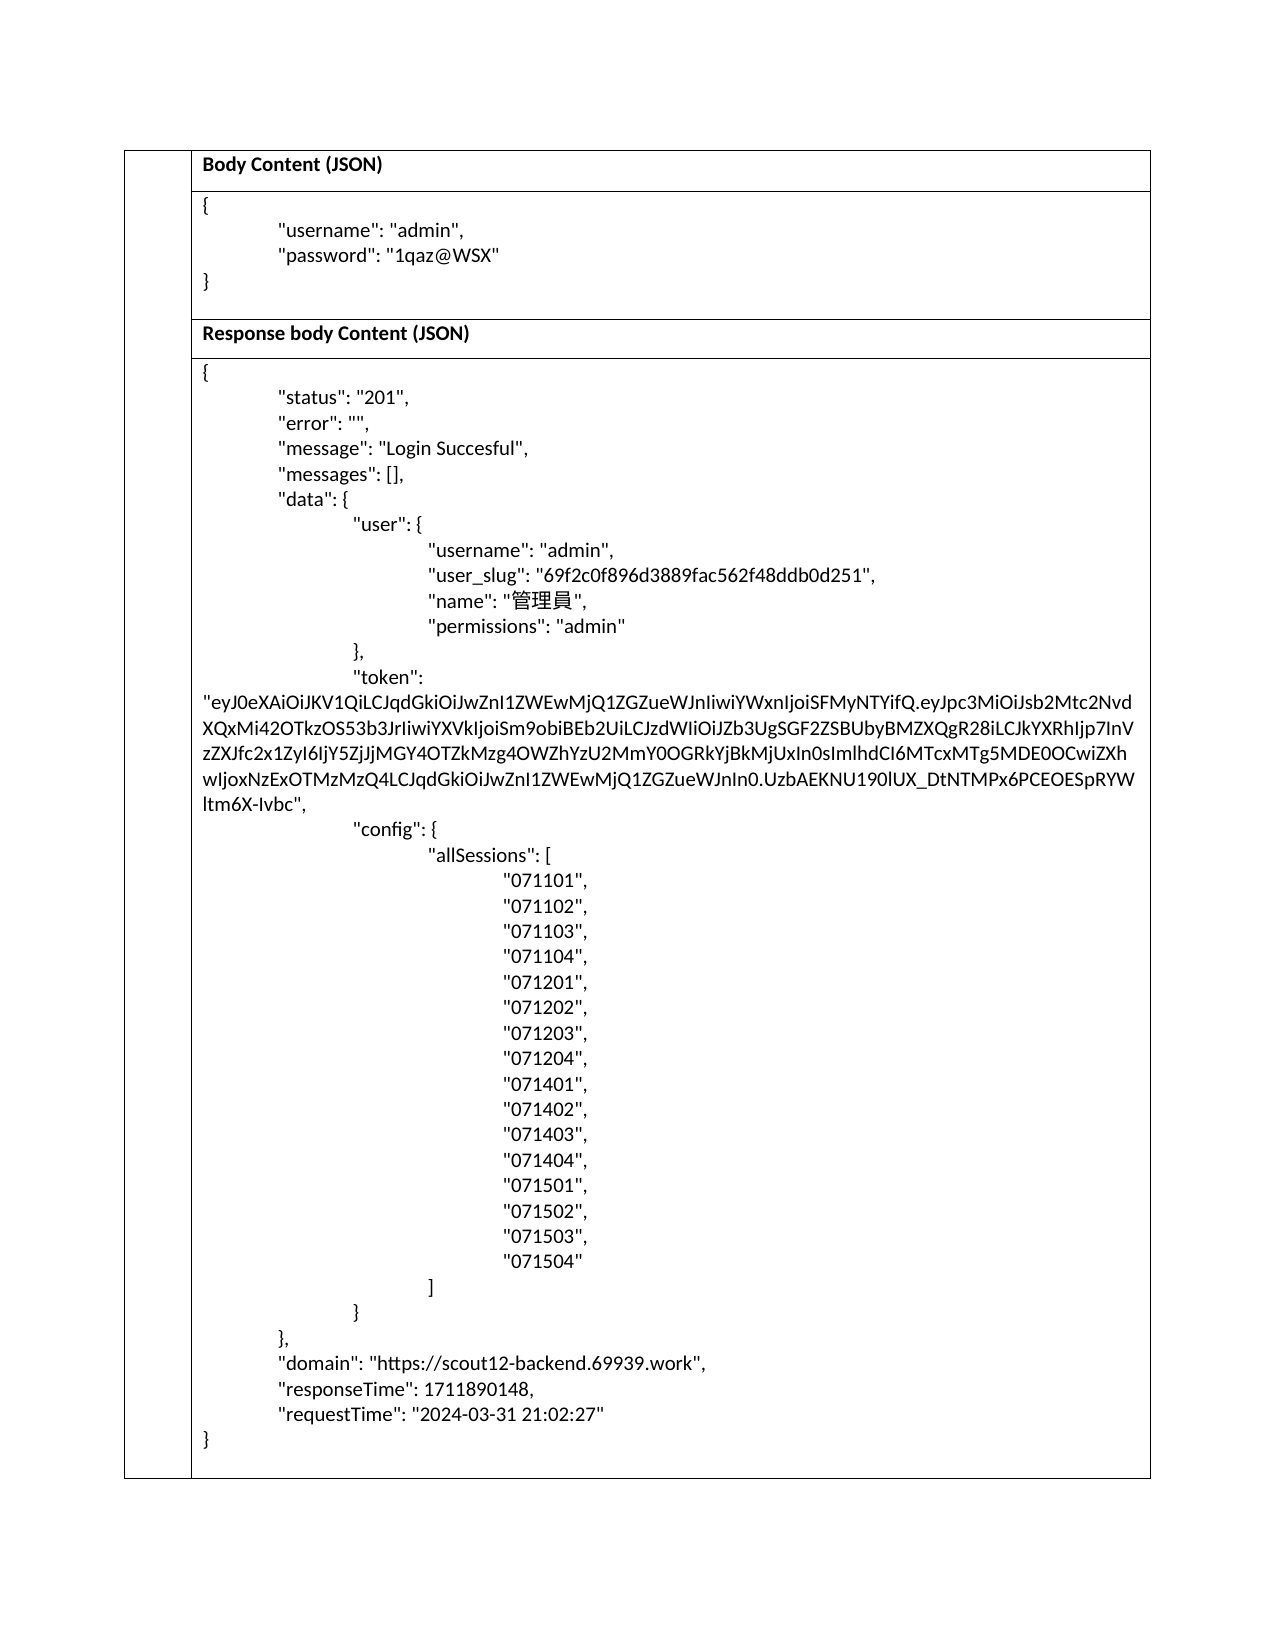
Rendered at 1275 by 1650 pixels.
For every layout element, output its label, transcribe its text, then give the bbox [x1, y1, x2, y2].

table_cell Body Content (JSON) [192, 151, 1150, 191]
table_cell [125, 151, 191, 1477]
table_cell Response body Content (JSON) [192, 320, 1150, 358]
table_cell { "username": "admin", "password": "1qaz@WSX" } [192, 192, 1150, 319]
table_cell { "status": "201", "error": "", "message": "Login Succesful", "messages": [], "data": { "user": { "username": "admin", "user_slug": "69f2c0f896d3889fac562f48ddb0d251", "name": "管理員", "permissions": "admin" }, "token": "eyJ0eXAiOiJKV1QiLCJqdGkiOiJwZnI1ZWEwMjQ1ZGZueWJnIiwiYWxnIjoiSFMyNTYifQ.eyJpc3MiOiJsb2Mtc2NvdXQxMi42OTkzOS53b3JrIiwiYXVkIjoiSm9obiBEb2UiLCJzdWIiOiJZb3UgSGF2ZSBUbyBMZXQgR28iLCJkYXRhIjp7InVzZXJfc2x1ZyI6IjY5ZjJjMGY4OTZkMzg4OWZhYzU2MmY0OGRkYjBkMjUxIn0sImlhdCI6MTcxMTg5MDE0OCwiZXhwIjoxNzExOTMzMzQ4LCJqdGkiOiJwZnI1ZWEwMjQ1ZGZueWJnIn0.UzbAEKNU190lUX_DtNTMPx6PCEOESpRYWltm6X-Ivbc", "config": { "allSessions": [ "071101", "071102", "071103", "071104", "071201", "071202", "071203", "071204", "071401", "071402", "071403", "071404", "071501", "071502", "071503", "071504" ] } }, "domain": "https://scout12-backend.69939.work", "responseTime": 1711890148, "requestTime": "2024-03-31 21:02:27" } [192, 359, 1150, 1477]
